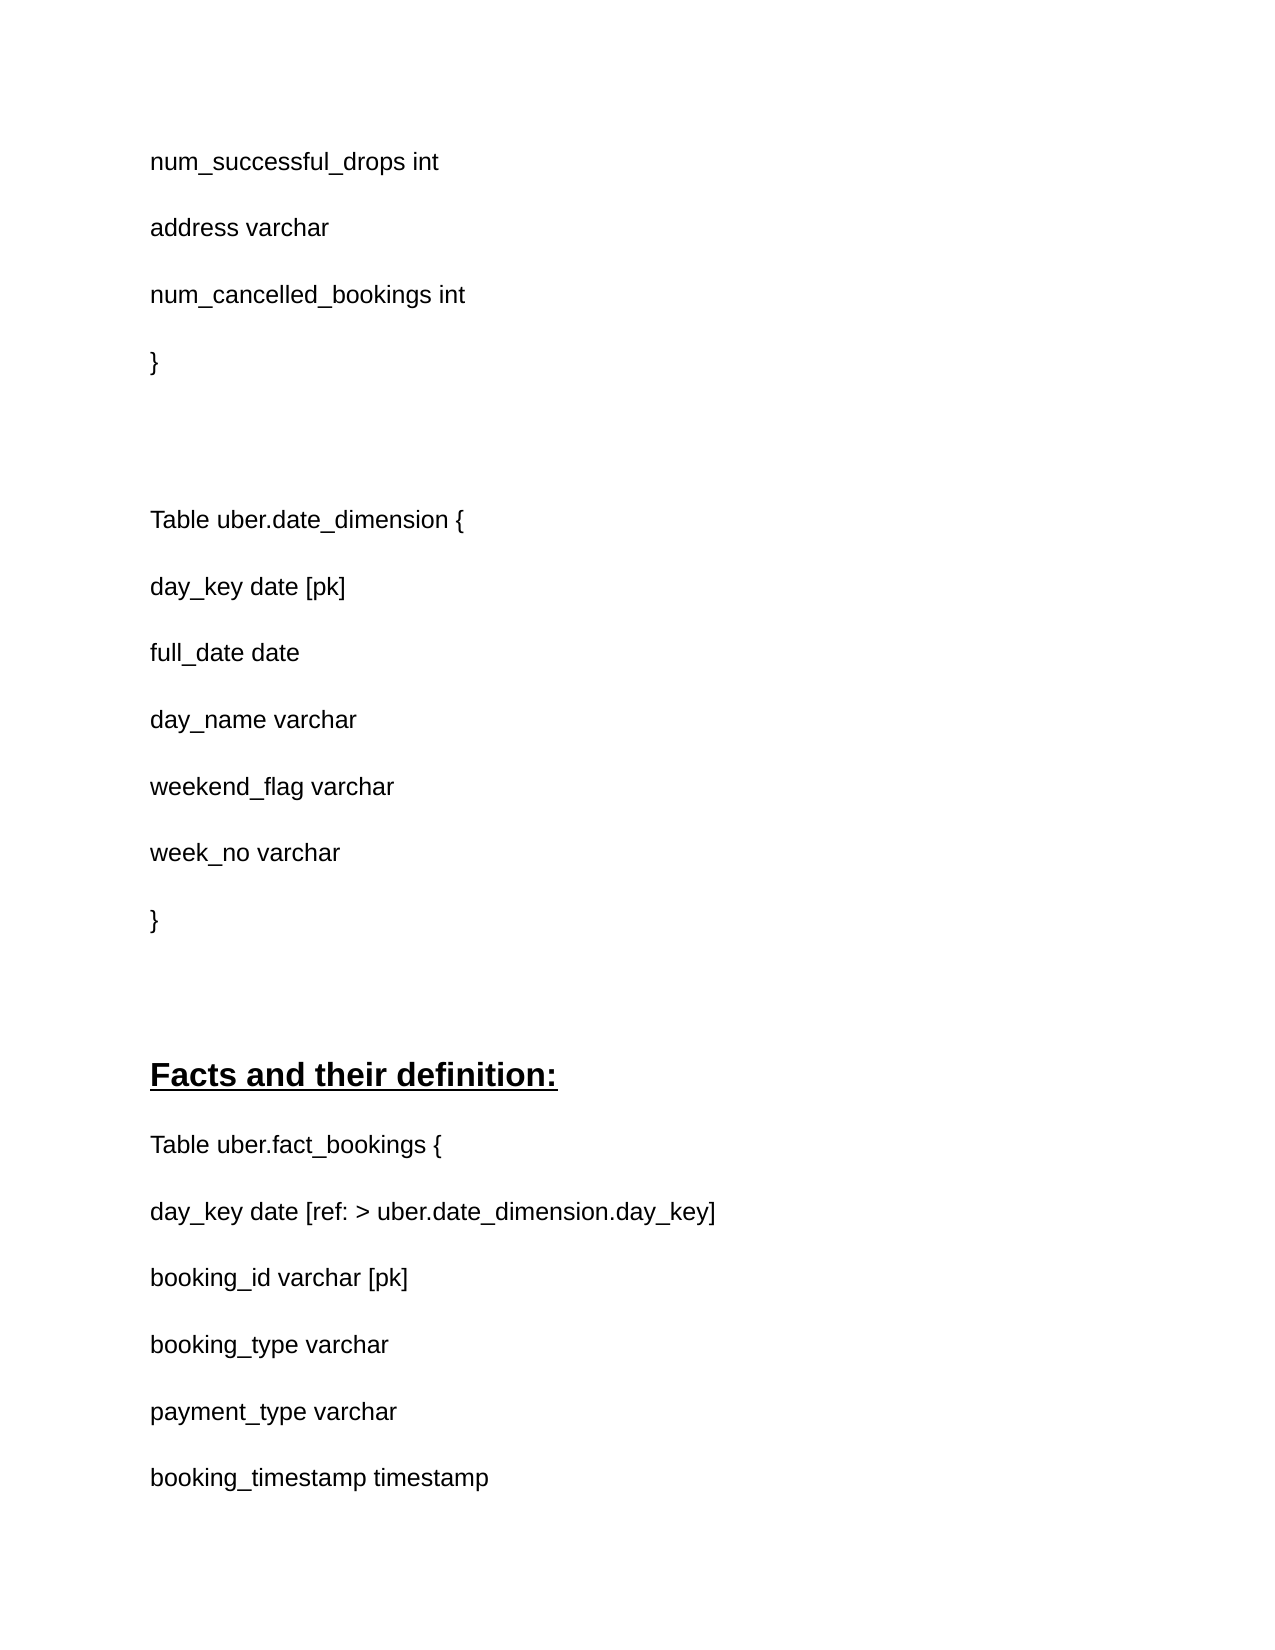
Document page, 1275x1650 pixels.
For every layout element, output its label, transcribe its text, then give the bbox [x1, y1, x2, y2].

text Facts and their definition: [150, 1067, 1125, 1092]
text day_name varchar [150, 708, 1125, 733]
text week_no varchar [150, 842, 1125, 867]
text payment_type varchar [150, 1400, 1125, 1425]
text booking_id varchar [pk] [150, 1267, 1125, 1292]
text day_key date [ref: > uber.date_dimension.day_key] [150, 1200, 1125, 1225]
text num_successful_drops int [150, 150, 1125, 175]
text num_cancelled_bookings int [150, 283, 1125, 308]
text Table uber.fact_bookings { [150, 1133, 1125, 1158]
text day_key date [pk] [150, 575, 1125, 600]
text } [150, 350, 1125, 375]
text booking_type varchar [150, 1333, 1125, 1358]
text } [150, 908, 1125, 933]
text address varchar [150, 217, 1125, 242]
text Table uber.date_dimension { [150, 508, 1125, 533]
text weekend_flag varchar [150, 775, 1125, 800]
text booking_timestamp timestamp [150, 1467, 1125, 1492]
text full_date date [150, 642, 1125, 667]
